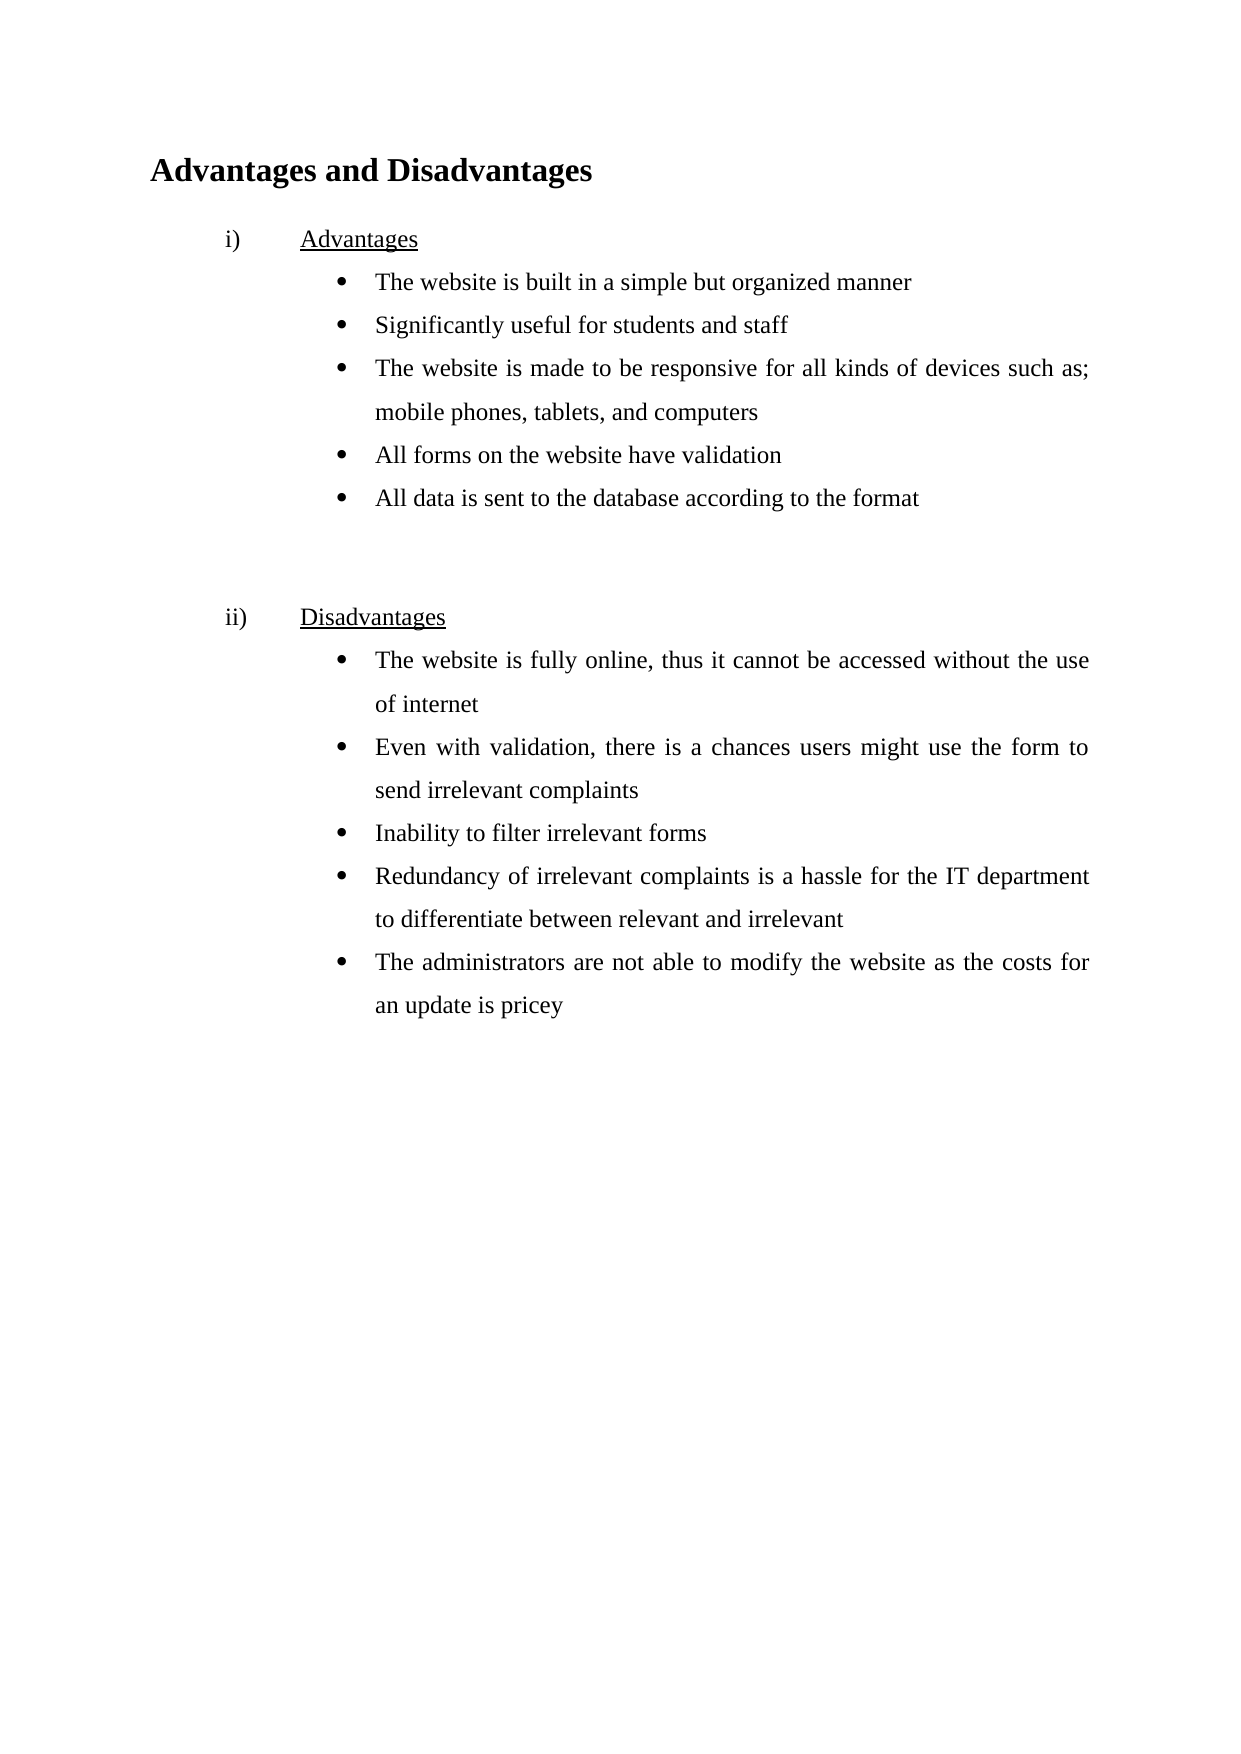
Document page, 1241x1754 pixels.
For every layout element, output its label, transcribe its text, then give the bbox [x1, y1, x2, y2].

list Advantages [225, 224, 1090, 253]
list Even with validation, there is a chances users might use the form to send irrelevant complaints [337, 732, 1090, 804]
list The website is built in a simple but organized manner [337, 267, 1090, 296]
list The website is made to be responsive for all kinds of devices such as; mobile phones, tablets, and computers [337, 353, 1090, 425]
list Disadvantages [225, 602, 1090, 631]
list Inability to filter irrelevant forms [337, 818, 1090, 847]
list Significantly useful for students and staff [337, 310, 1090, 339]
list All forms on the website have validation [337, 440, 1090, 468]
list Redundancy of irrelevant complaints is a hassle for the IT department to differentiate between relevant and irrelevant [337, 861, 1090, 933]
text Advantages and Disadvantages [150, 150, 1090, 188]
list The website is fully online, thus it cannot be accessed without the use of internet [337, 646, 1090, 717]
list All data is sent to the database according to the format [337, 483, 1090, 512]
list The administrators are not able to modify the website as the costs for an update is pricey [337, 947, 1090, 1019]
